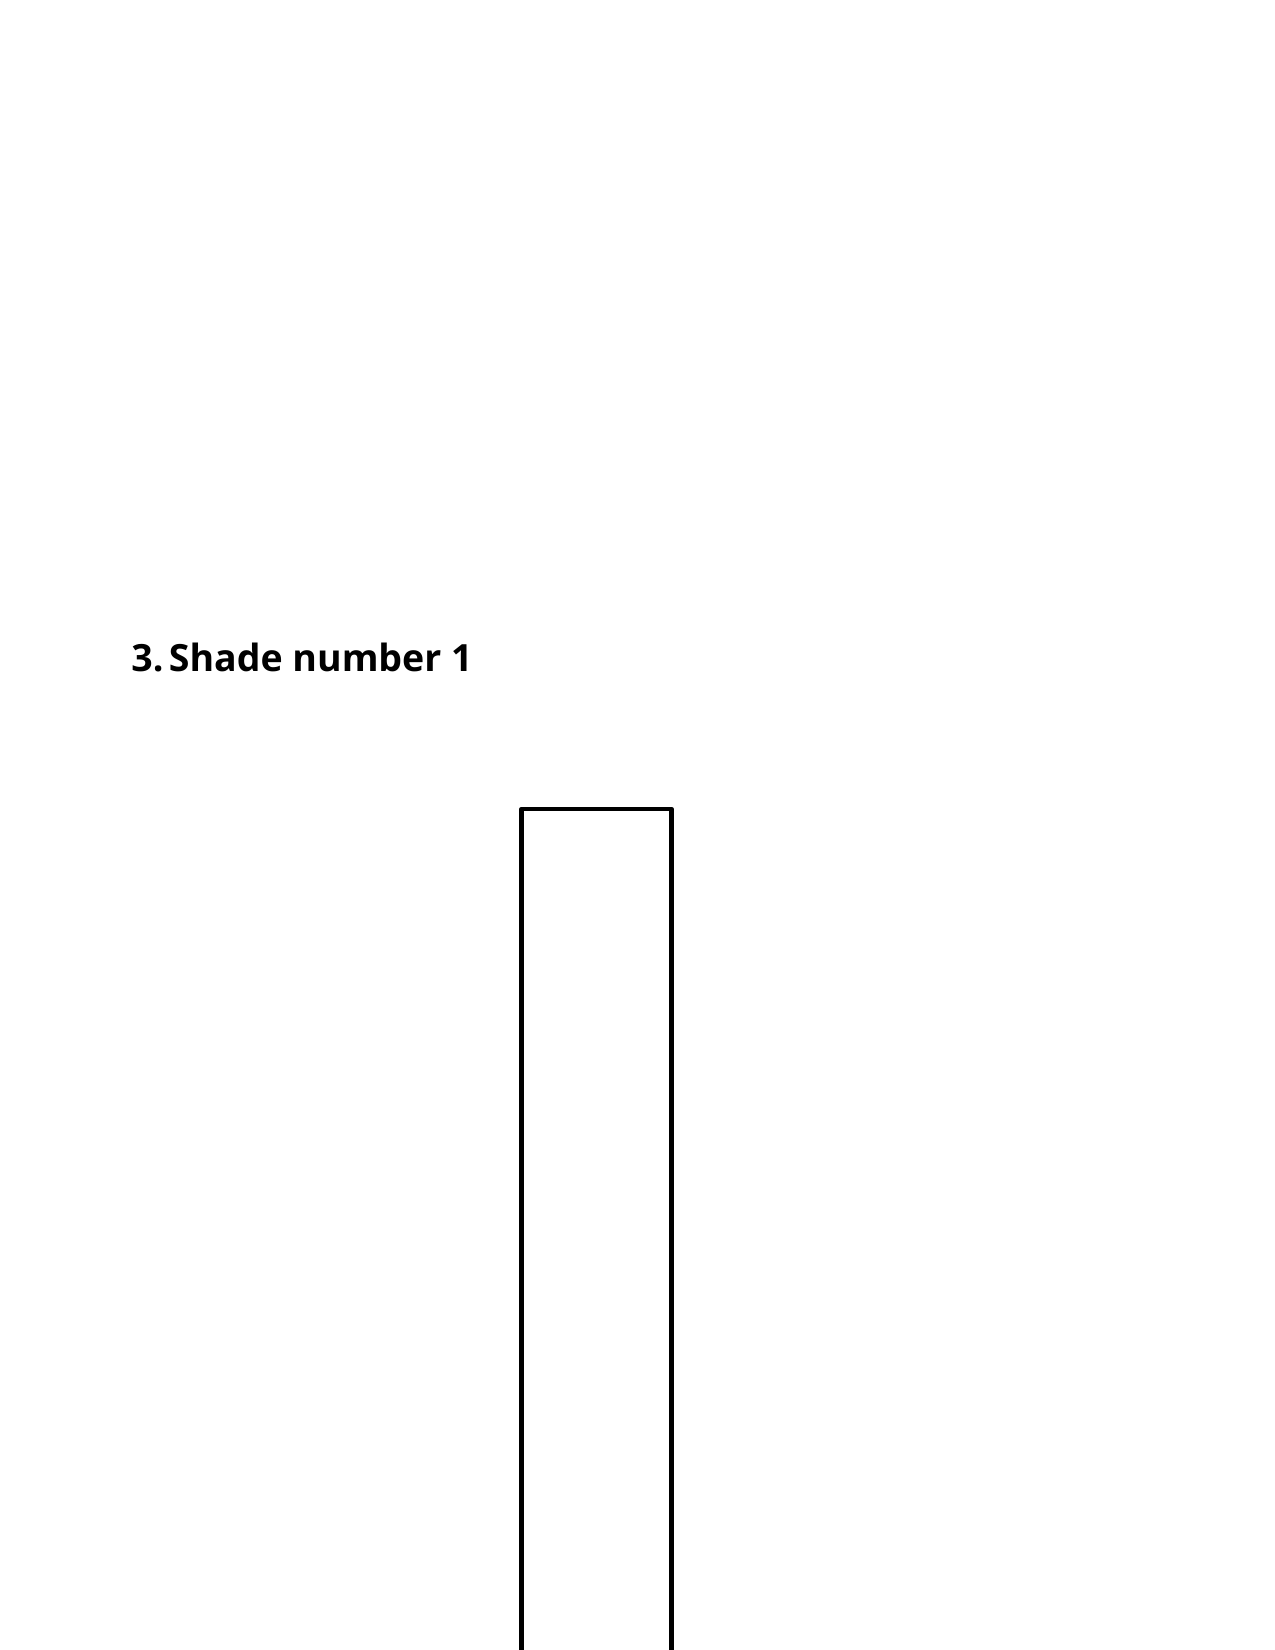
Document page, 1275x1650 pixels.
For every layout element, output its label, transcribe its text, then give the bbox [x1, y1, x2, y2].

list Shade number 1 [131, 631, 1200, 682]
